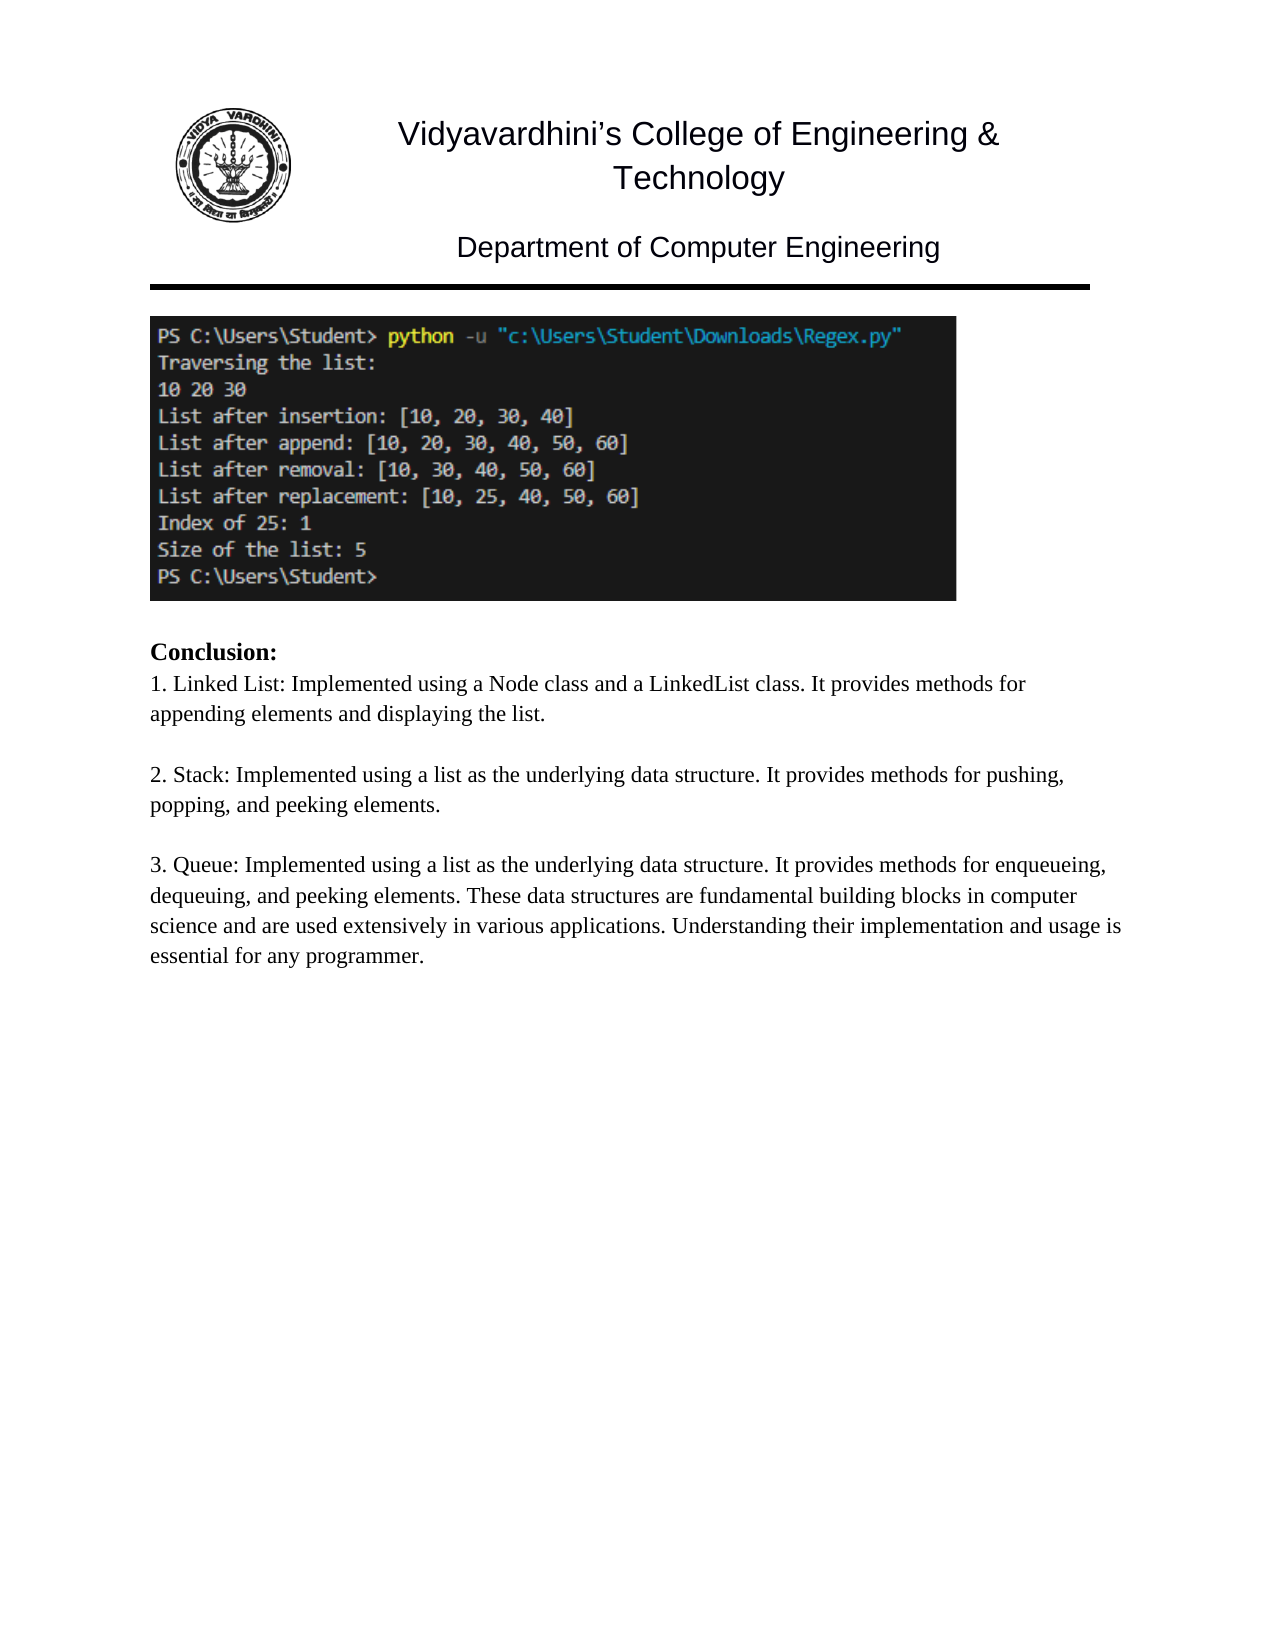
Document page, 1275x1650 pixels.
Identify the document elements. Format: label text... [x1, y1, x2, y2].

text 2. Stack: Implemented using a list as the underlying data structure. It provides methods for pushing, popping, and peeking elements. [150, 761, 1125, 817]
text 3. Queue: Implemented using a list as the underlying data structure. It provides methods for enqueueing, dequeuing, and peeking elements. These data structures are fundamental building blocks in computer science and are used extensively in various applications. Understanding their implementation and usage is essential for any programmer. [150, 852, 1125, 968]
picture [150, 316, 957, 601]
text 1. Linked List: Implemented using a Node class and a LinkedList class. It provides methods for appending elements and displaying the list. [150, 670, 1125, 727]
picture [173, 108, 292, 224]
text Conclusion: [150, 637, 1125, 666]
